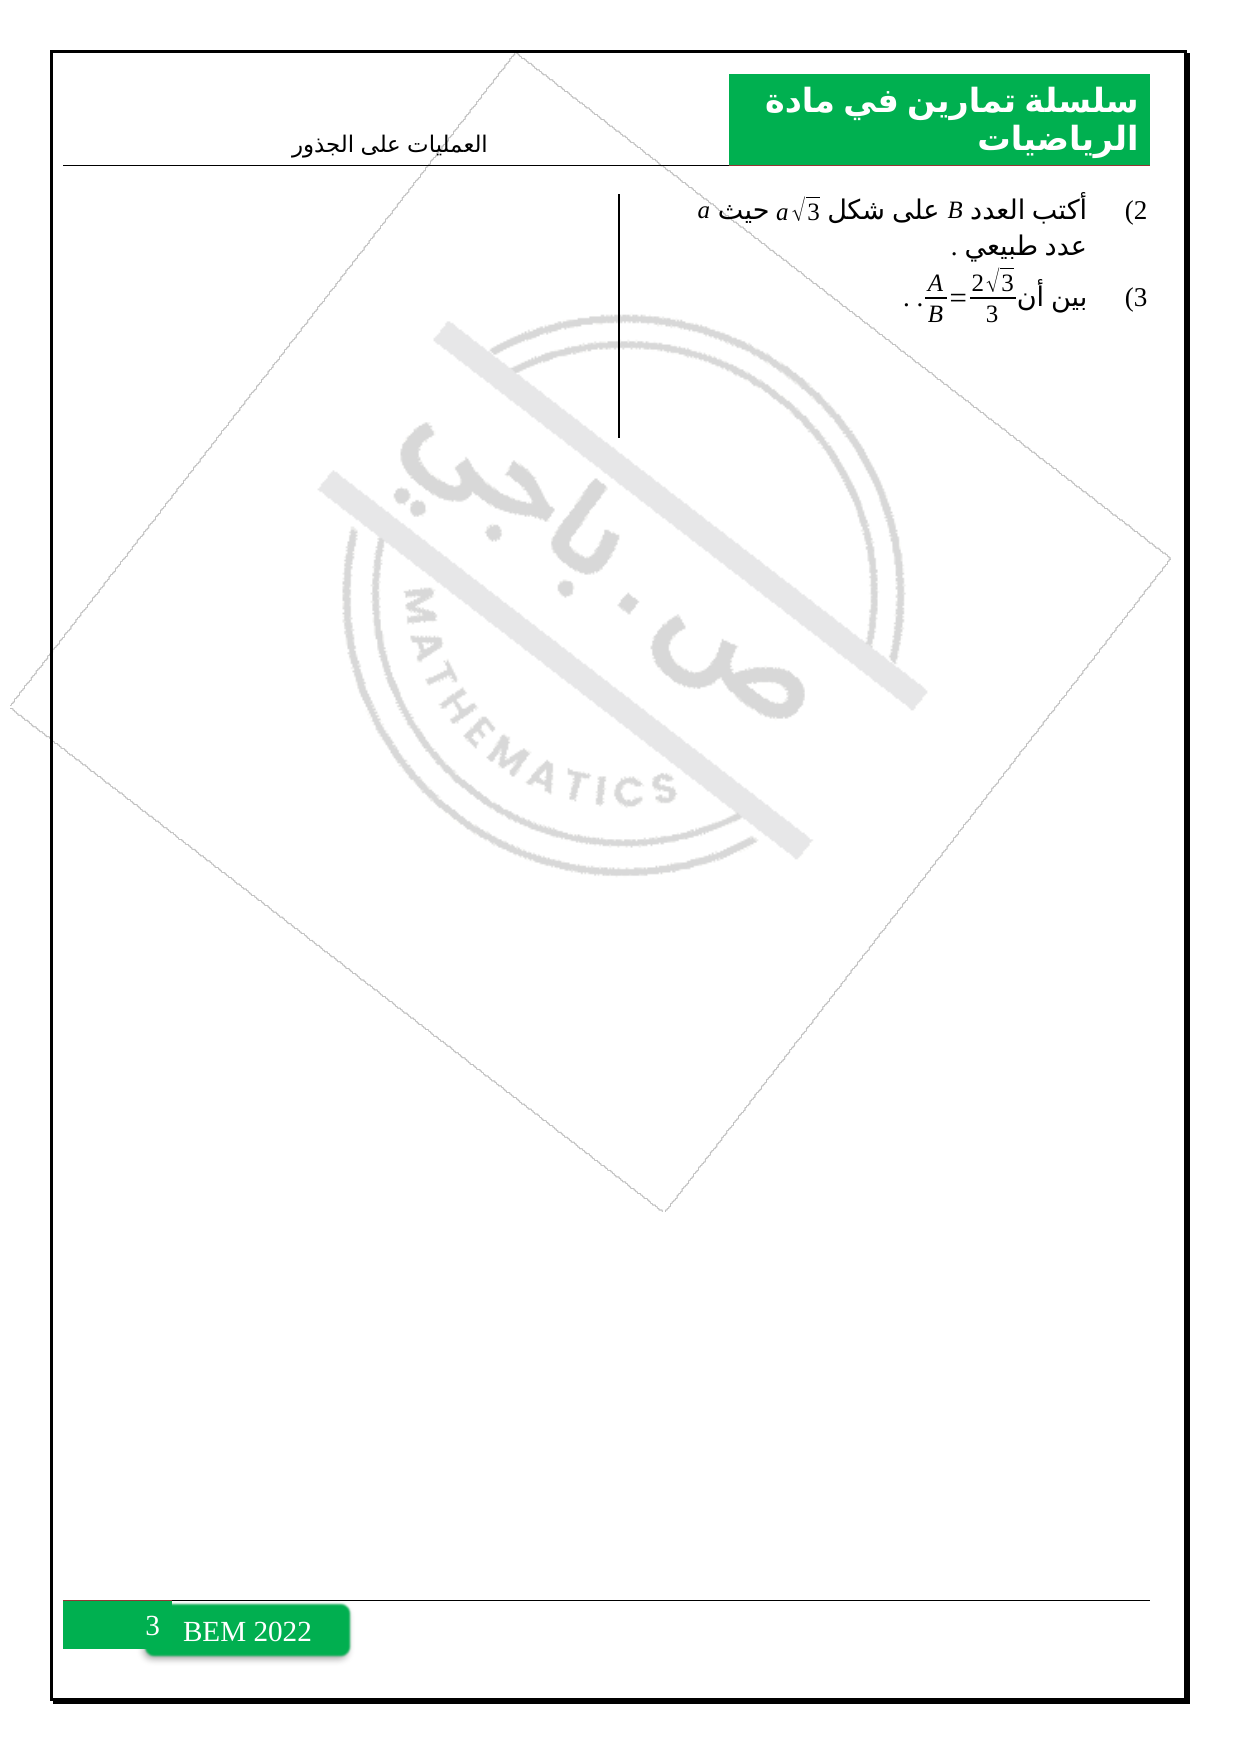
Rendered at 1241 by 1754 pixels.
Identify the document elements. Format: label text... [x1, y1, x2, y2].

list أكتب العدد على شكل حيث عدد طبيعي . [655, 194, 1124, 261]
list بين أن. . [655, 266, 1124, 327]
